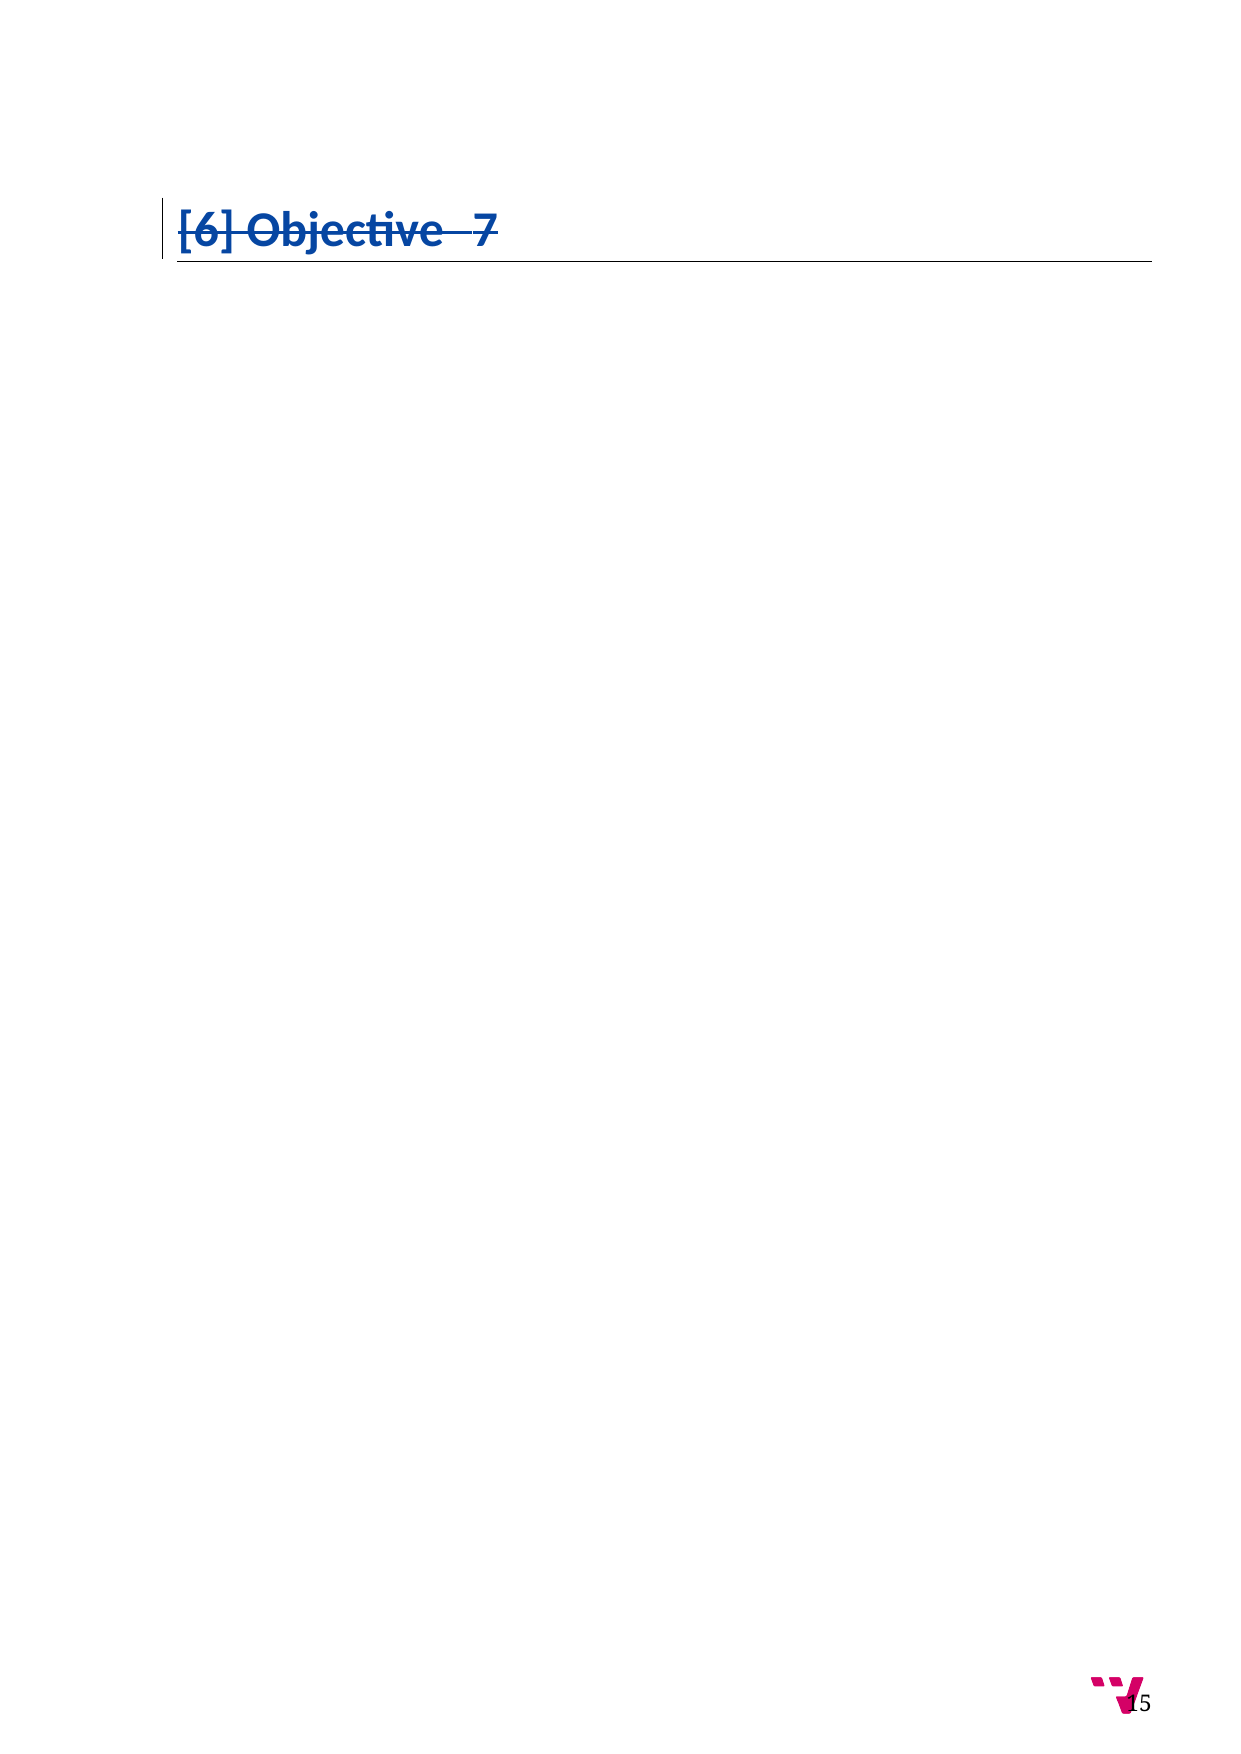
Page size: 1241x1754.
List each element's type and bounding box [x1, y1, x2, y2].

picture [1090, 1677, 1144, 1715]
